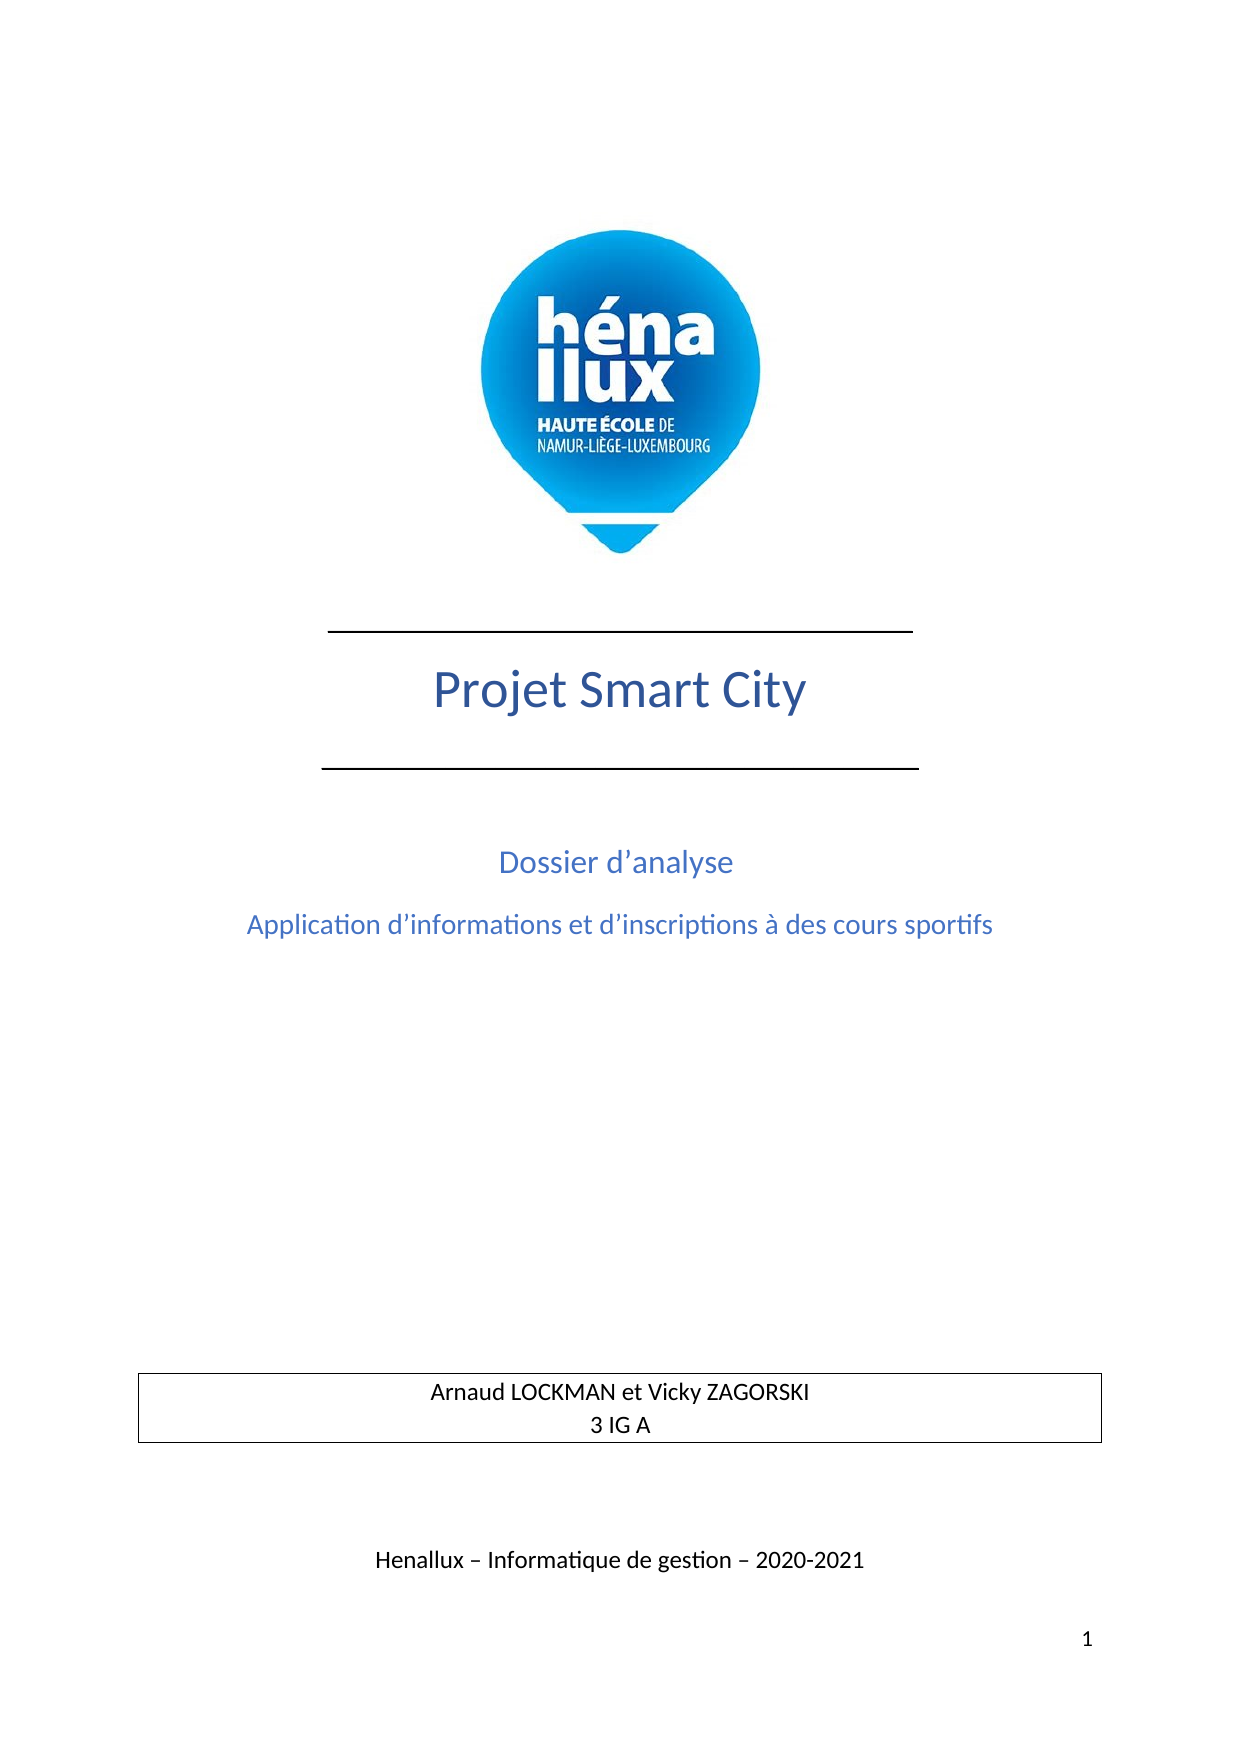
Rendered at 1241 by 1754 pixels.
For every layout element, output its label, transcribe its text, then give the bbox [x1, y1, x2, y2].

text _______________________________________________ [148, 605, 1093, 635]
text Dossier d’analyse [148, 842, 1093, 882]
picture [403, 197, 837, 586]
text Arnaud LOCKMAN et Vicky ZAGORSKI [139, 1374, 1101, 1406]
text Projet Smart City [148, 654, 1093, 721]
text Application d’informations et d’inscriptions à des cours sportifs [245, 906, 995, 942]
text 3 IG A [139, 1406, 1101, 1442]
text Henallux – Informatique de gestion – 2020-2021 [148, 1544, 1093, 1575]
text ________________________________________________ [148, 742, 1093, 773]
